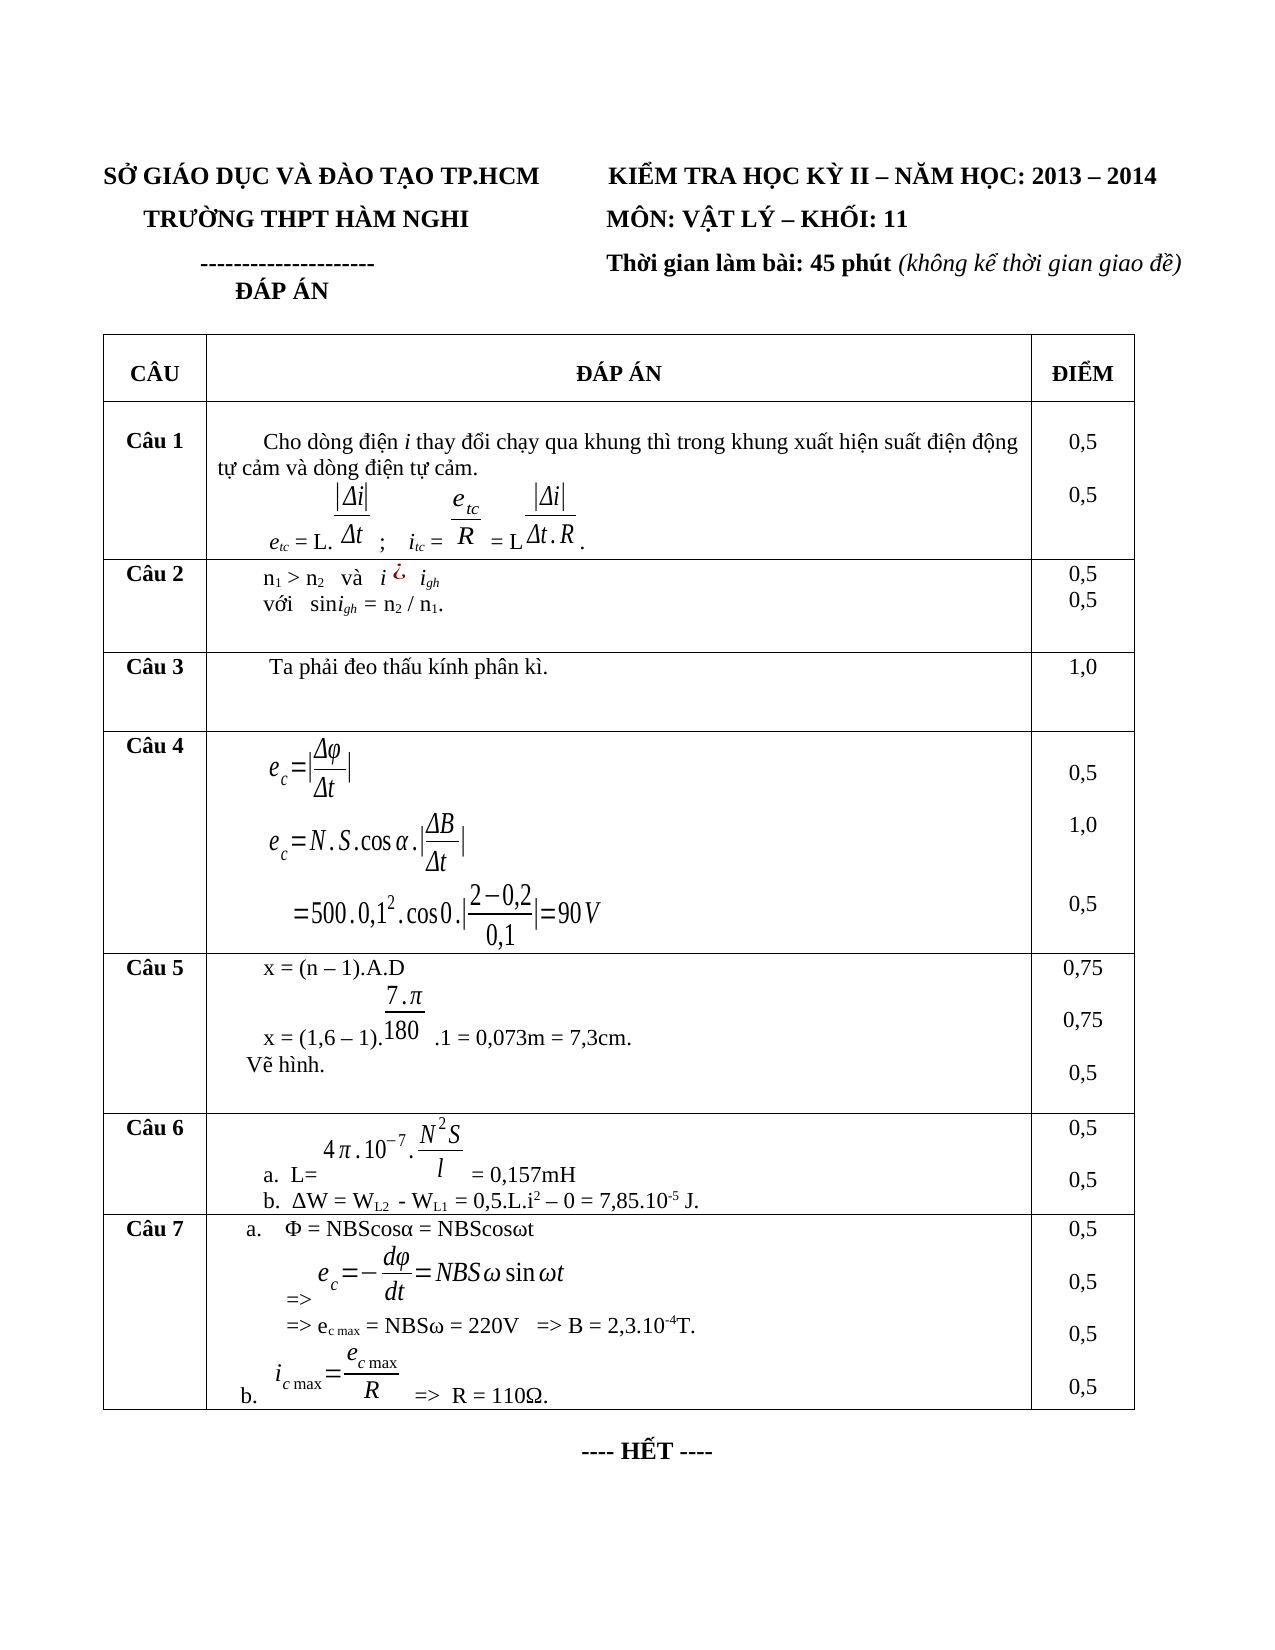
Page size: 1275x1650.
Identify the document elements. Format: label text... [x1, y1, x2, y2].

text --------------------- Thời gian làm bài: 45 phút (không kể thời gian giao đề) [131, 248, 1237, 276]
table_cell n1 > n2 và i igh với sinigh = n2 / n1. [207, 560, 1031, 652]
table_cell 0,75 0,75 0,5 [1032, 954, 1134, 1113]
table_cell Cho dòng điện i thay đổi chạy qua khung thì trong khung xuất hiện suất điện động tự cảm và dòng điện tự cảm. etc = L. ; itc = = L. [207, 402, 1031, 559]
text TRƯỜNG THPT HÀM NGHI MÔN: VẬT LÝ – KHỐI: 11 [112, 204, 1162, 233]
table_cell a. Φ = NBScosα = NBScosωt => => ec max = NBSω = 220V => B = 2,3.10-4T. b. => R = 110Ω. [207, 1215, 1031, 1409]
text SỞ GIÁO DỤC VÀ ĐÀO TẠO TP.HCM KIỂM TRA HỌC KỲ II – NĂM HỌC: 2013 – 2014 [103, 161, 1191, 190]
table_cell 0,5 0,5 [1032, 560, 1134, 652]
table_cell 0,5 0,5 [1032, 402, 1134, 559]
table_cell 0,5 1,0 0,5 [1032, 732, 1134, 953]
table_cell Câu 6 [104, 1114, 206, 1214]
table_cell Ta phải đeo thấu kính phân kì. [207, 653, 1031, 731]
table_cell Câu 2 [104, 560, 206, 652]
table_cell a. L= = 0,157mH b. ΔW = WL2 - WL1 = 0,5.L.i2 – 0 = 7,85.10-5 J. [207, 1114, 1031, 1214]
table_cell Câu 3 [104, 653, 206, 731]
text ---- HẾT ---- [131, 1436, 1162, 1465]
table_cell Câu 4 [104, 732, 206, 953]
table_cell Câu 5 [104, 954, 206, 1113]
table_cell 1,0 [1032, 653, 1134, 731]
table_cell [207, 732, 1031, 953]
table_cell 0,5 0,5 0,5 0,5 [1032, 1215, 1134, 1409]
table_cell Câu 7 [104, 1215, 206, 1409]
table_header ĐIỂM [1032, 335, 1134, 401]
table_header CÂU [104, 335, 206, 401]
table_cell 0,5 0,5 [1032, 1114, 1134, 1214]
table_header ĐÁP ÁN [207, 335, 1031, 401]
table_cell Câu 1 [104, 402, 206, 559]
text ĐÁP ÁN [131, 276, 1162, 305]
table_cell x = (n – 1).A.D x = (1,6 – 1). .1 = 0,073m = 7,3cm. Vẽ hình. [207, 954, 1031, 1113]
